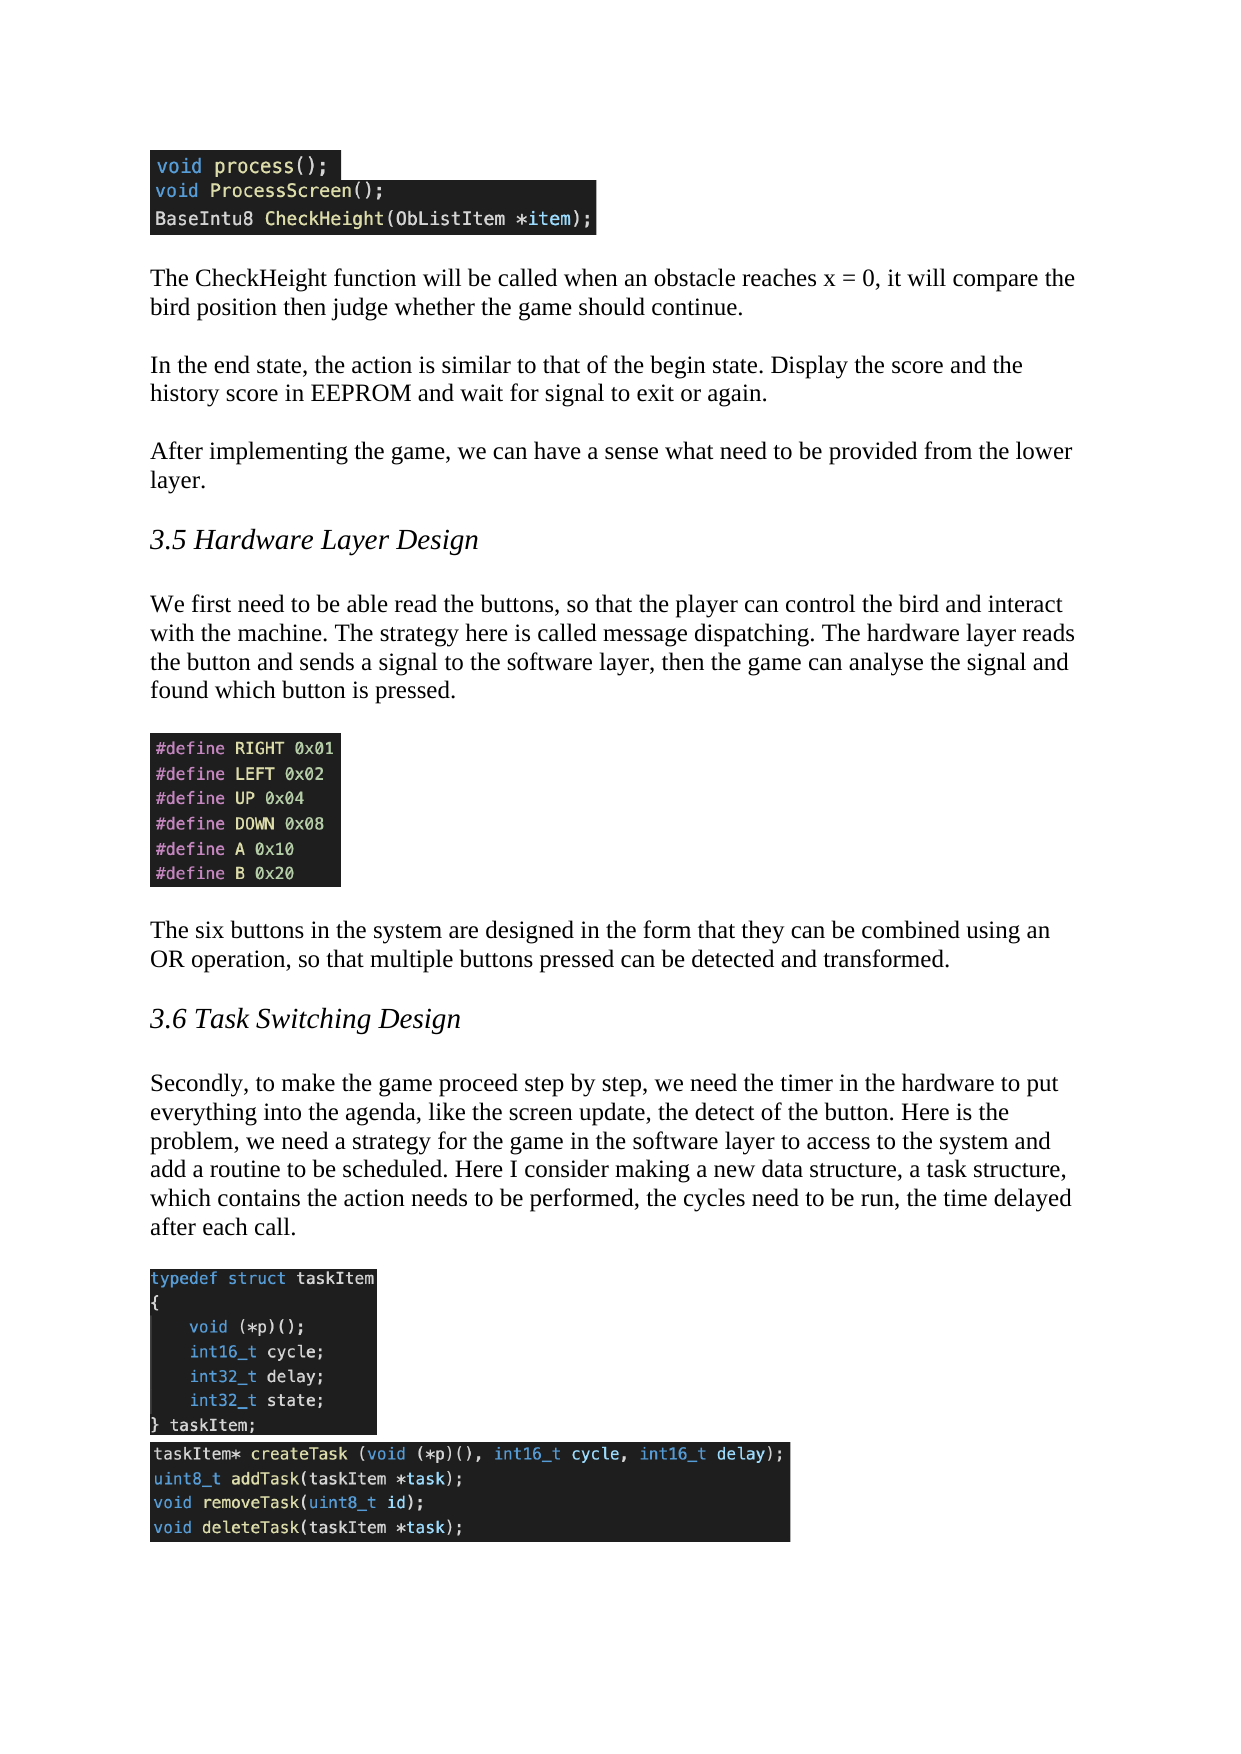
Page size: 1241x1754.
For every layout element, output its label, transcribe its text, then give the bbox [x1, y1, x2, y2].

text In the end state, the action is similar to that of the begin state. Display the score and the history score in EEPROM and wait for signal to exit or again. [150, 350, 1090, 407]
text The six buttons in the system are designed in the form that they can be combined using an OR operation, so that multiple buttons pressed can be detected and transformed. [150, 915, 1090, 972]
text The CheckHeight function will be called when an obstacle reaches x = 0, it will compare the bird position then judge whether the game should continue. [150, 263, 1090, 321]
text We first need to be able read the buttons, so that the player can control the bird and interact with the machine. The strategy here is called message dispatching. The hardware layer reads the button and sends a signal to the software layer, then the game can analyse the signal and found which button is pressed. [150, 589, 1090, 704]
picture [150, 150, 597, 235]
picture [150, 733, 341, 887]
text After implementing the game, we can have a sense what need to be provided from the lower layer. [150, 436, 1090, 493]
picture [150, 1442, 791, 1542]
picture [150, 1269, 377, 1435]
text Secondly, to make the game proceed step by step, we need the timer in the hardware to put everything into the agenda, like the screen update, the detect of the button. Here is the problem, we need a strategy for the game in the software layer to access to the system and add a routine to be scheduled. Here I consider making a new data structure, a task structure, which contains the action needs to be performed, the cycles need to be run, the time delayed after each call. [150, 1068, 1090, 1241]
text 3.6 Task Switching Design [150, 1001, 1090, 1035]
text 3.5 Hardware Layer Design [150, 522, 1090, 556]
